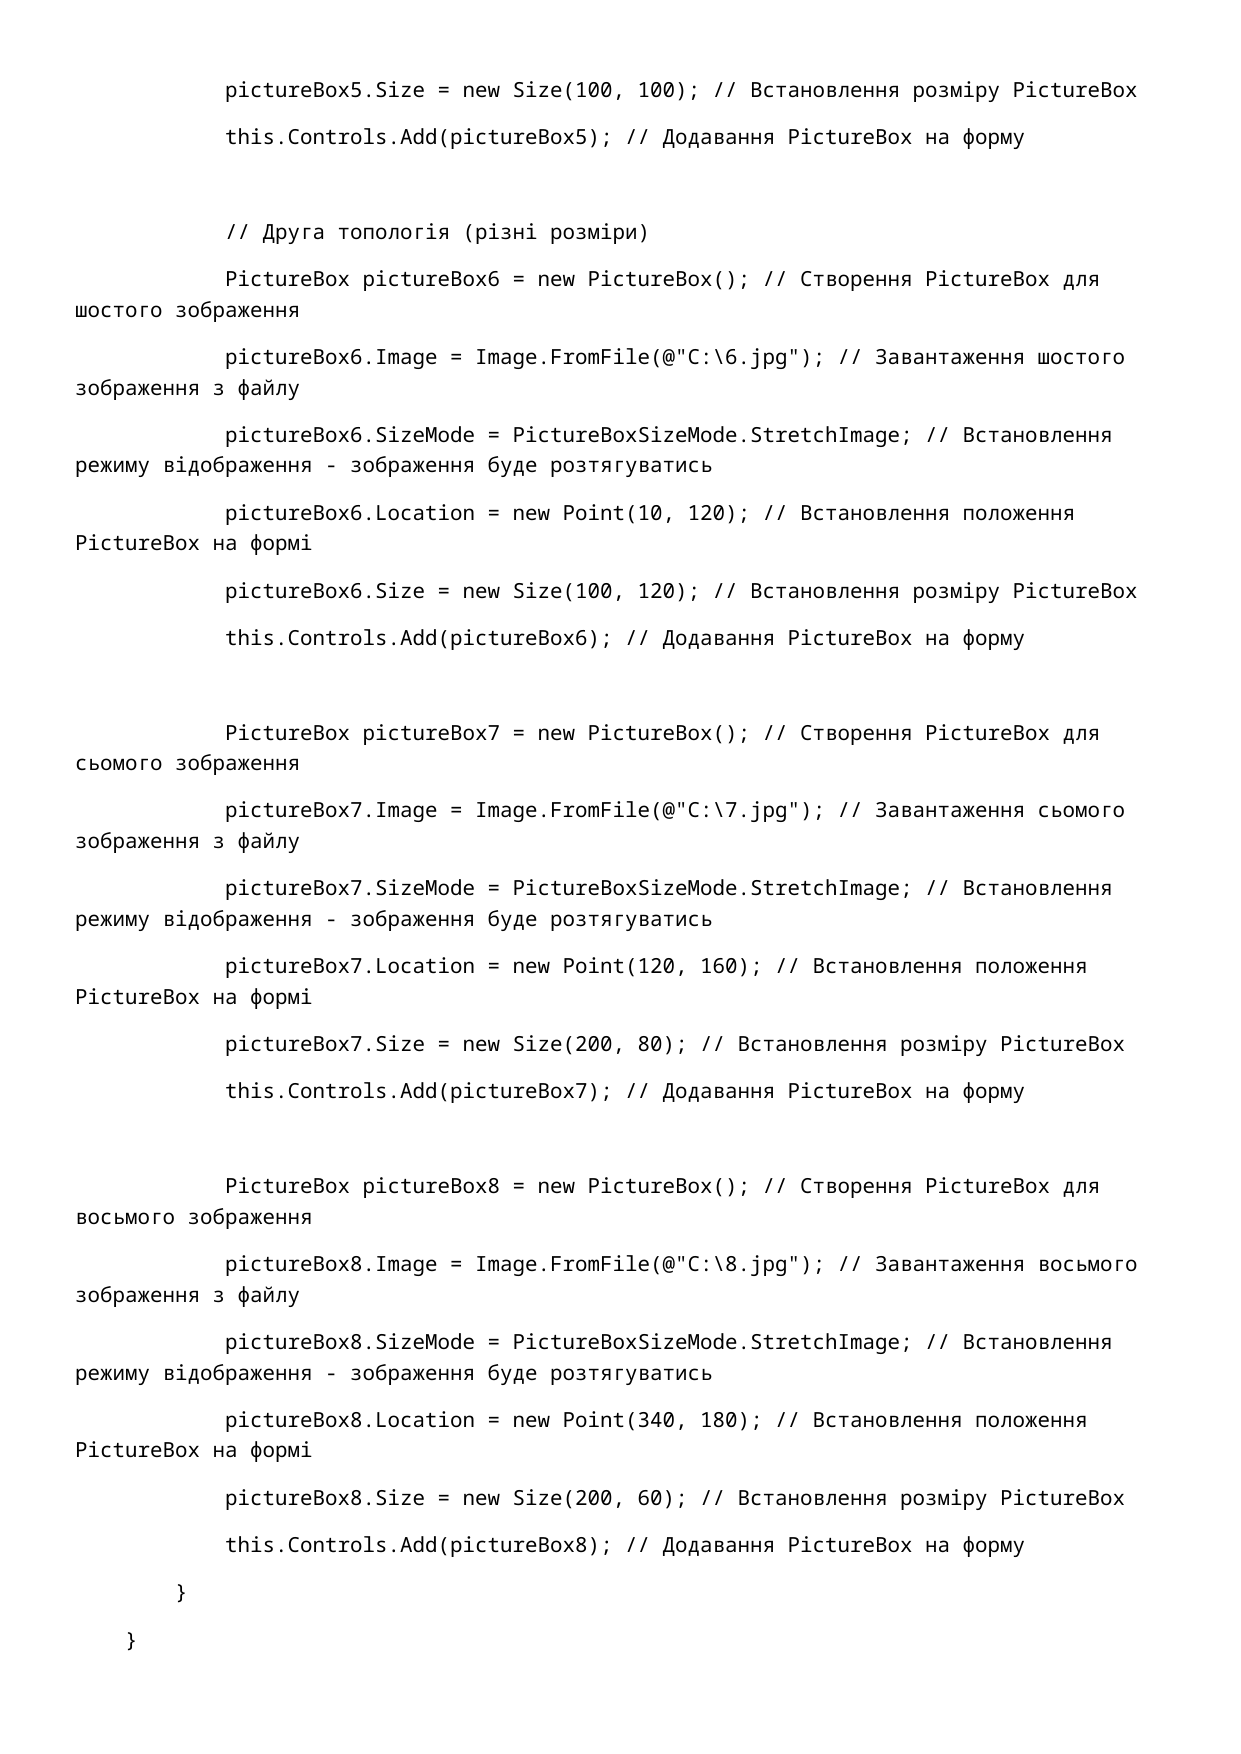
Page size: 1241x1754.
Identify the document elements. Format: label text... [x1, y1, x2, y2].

text pictureBox8.SizeMode = PictureBoxSizeMode.StretchImage; // Встановлення режиму відображення - зображення буде розтягуватись [75, 1327, 1165, 1386]
text pictureBox6.Image = Image.FromFile(@"C:\6.jpg"); // Завантаження шостого зображення з файлу [75, 342, 1165, 401]
text pictureBox8.Image = Image.FromFile(@"C:\8.jpg"); // Завантаження восьмого зображення з файлу [75, 1249, 1165, 1308]
text pictureBox6.Location = new Point(10, 120); // Встановлення положення PictureBox на формі [75, 498, 1165, 557]
text pictureBox6.SizeMode = PictureBoxSizeMode.StretchImage; // Встановлення режиму відображення - зображення буде розтягуватись [75, 420, 1165, 479]
text } [75, 1625, 1165, 1653]
text } [75, 1577, 1165, 1606]
text this.Controls.Add(pictureBox6); // Додавання PictureBox на форму [75, 623, 1165, 652]
text this.Controls.Add(pictureBox7); // Додавання PictureBox на форму [75, 1077, 1165, 1105]
text this.Controls.Add(pictureBox5); // Додавання PictureBox на форму [75, 122, 1165, 151]
text pictureBox7.Image = Image.FromFile(@"C:\7.jpg"); // Завантаження сьомого зображення з файлу [75, 796, 1165, 855]
text this.Controls.Add(pictureBox8); // Додавання PictureBox на форму [75, 1530, 1165, 1559]
text PictureBox pictureBox8 = new PictureBox(); // Створення PictureBox для восьмого зображення [75, 1171, 1165, 1230]
text pictureBox8.Size = new Size(200, 60); // Встановлення розміру PictureBox [75, 1483, 1165, 1511]
text pictureBox8.Location = new Point(340, 180); // Встановлення положення PictureBox на формі [75, 1405, 1165, 1464]
text // Друга топологія (різні розміри) [75, 217, 1165, 245]
text pictureBox7.SizeMode = PictureBoxSizeMode.StretchImage; // Встановлення режиму відображення - зображення буде розтягуватись [75, 873, 1165, 933]
text pictureBox7.Size = new Size(200, 80); // Встановлення розміру PictureBox [75, 1029, 1165, 1058]
text pictureBox5.Size = new Size(100, 100); // Встановлення розміру PictureBox [75, 75, 1165, 103]
text PictureBox pictureBox7 = new PictureBox(); // Створення PictureBox для сьомого зображення [75, 718, 1165, 777]
text pictureBox7.Location = new Point(120, 160); // Встановлення положення PictureBox на формі [75, 951, 1165, 1011]
text pictureBox6.Size = new Size(100, 120); // Встановлення розміру PictureBox [75, 576, 1165, 604]
text PictureBox pictureBox6 = new PictureBox(); // Створення PictureBox для шостого зображення [75, 264, 1165, 323]
